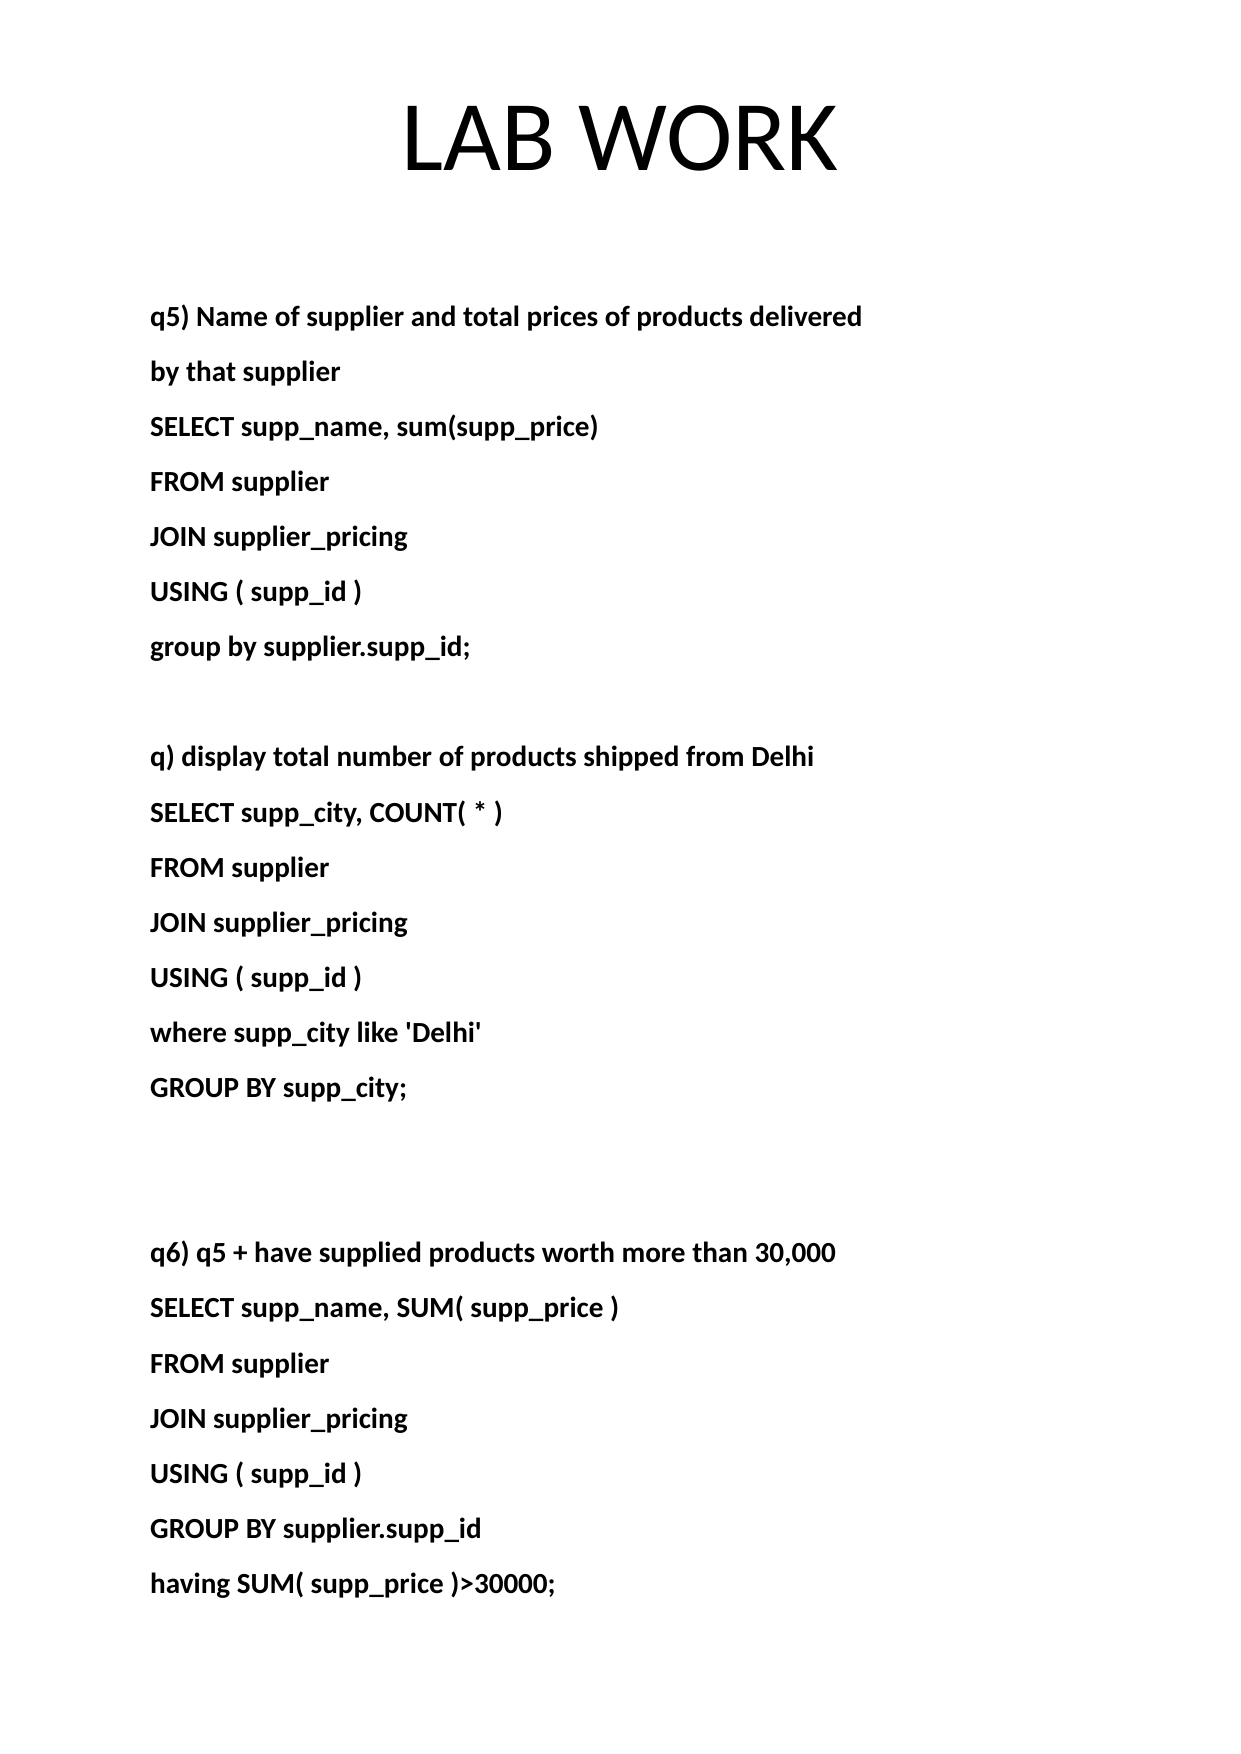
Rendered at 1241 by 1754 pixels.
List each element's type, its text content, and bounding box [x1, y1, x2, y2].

text q) display total number of products shipped from Delhi [150, 738, 1090, 774]
text q6) q5 + have supplied products worth more than 30,000 [150, 1234, 1090, 1270]
text FROM supplier [150, 849, 1090, 884]
text SELECT supp_city, COUNT( * ) [150, 794, 1090, 829]
text where supp_city like 'Delhi' [150, 1014, 1090, 1050]
text SELECT supp_name, sum(supp_price) [150, 408, 1090, 443]
text GROUP BY supplier.supp_id [150, 1510, 1090, 1546]
text USING ( supp_id ) [150, 1455, 1090, 1491]
text JOIN supplier_pricing [150, 518, 1090, 554]
text JOIN supplier_pricing [150, 1400, 1090, 1435]
text GROUP BY supp_city; [150, 1069, 1090, 1105]
text FROM supplier [150, 463, 1090, 499]
text USING ( supp_id ) [150, 959, 1090, 994]
text group by supplier.supp_id; [150, 628, 1090, 664]
text having SUM( supp_price )>30000; [150, 1565, 1090, 1601]
text SELECT supp_name, SUM( supp_price ) [150, 1289, 1090, 1325]
text USING ( supp_id ) [150, 573, 1090, 609]
text q5) Name of supplier and total prices of products delivered [150, 298, 1090, 333]
text JOIN supplier_pricing [150, 904, 1090, 939]
text FROM supplier [150, 1345, 1090, 1380]
text by that supplier [150, 353, 1090, 388]
